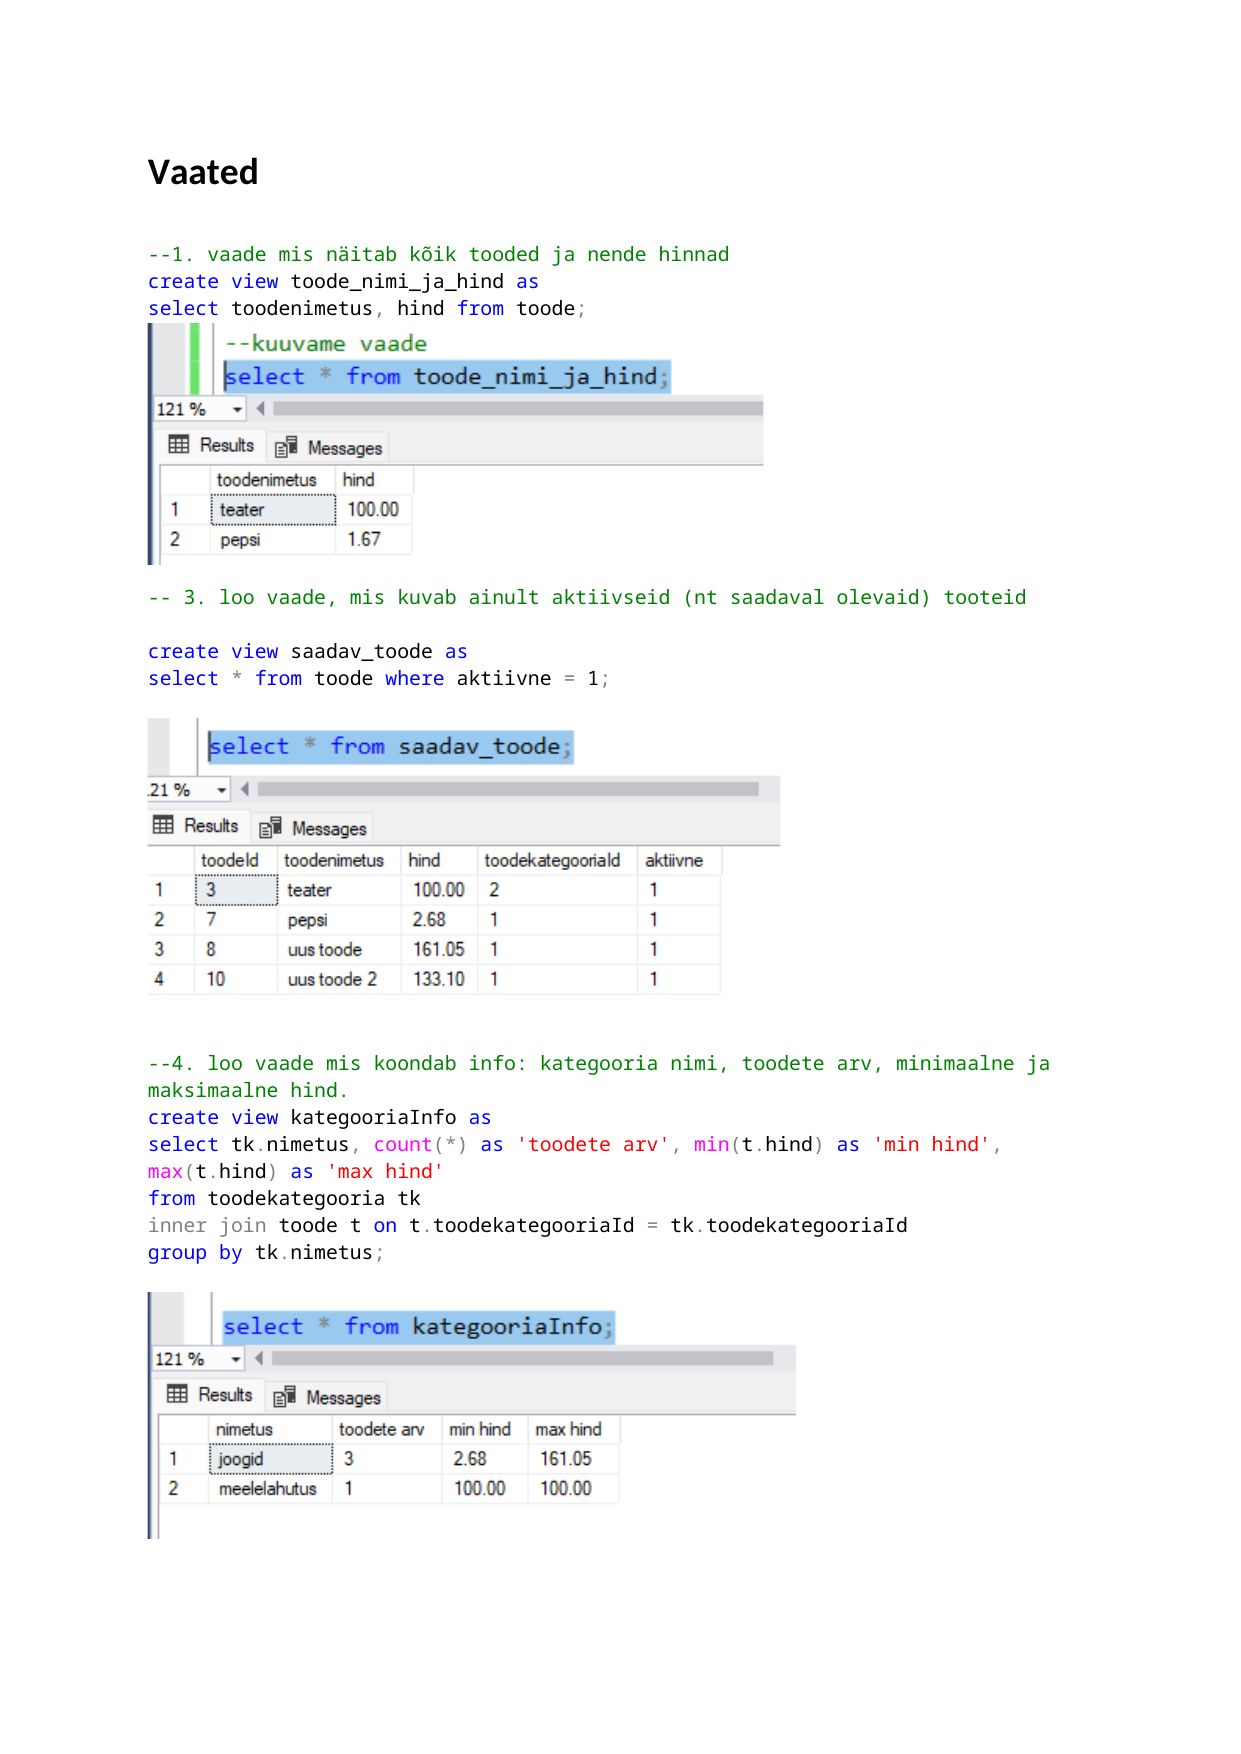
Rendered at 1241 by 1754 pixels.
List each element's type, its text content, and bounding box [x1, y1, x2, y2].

text create view saadav_toode as [148, 637, 1093, 664]
text group by tk.nimetus; [148, 1238, 1093, 1265]
text from toodekategooria tk [148, 1184, 1093, 1211]
text --1. vaade mis näitab kõik tooded ja nende hinnad [148, 241, 1093, 268]
text --4. loo vaade mis koondab info: kategooria nimi, toodete arv, minimaalne ja maksimaalne hind. [148, 1049, 1093, 1103]
picture [147, 323, 764, 565]
picture [147, 718, 781, 1022]
text select * from toode where aktiivne = 1; [148, 664, 1093, 691]
text create view kategooriaInfo as [148, 1103, 1093, 1130]
text select tk.nimetus, count(*) as 'toodete arv', min(t.hind) as 'min hind', max(t.hind) as 'max hind' [148, 1130, 1093, 1184]
text Vaated [148, 148, 1093, 193]
text create view toode_nimi_ja_hind as [148, 268, 1093, 295]
text inner join toode t on t.toodekategooriaId = tk.toodekategooriaId [148, 1211, 1093, 1238]
text -- 3. loo vaade, mis kuvab ainult aktiivseid (nt saadaval olevaid) tooteid [148, 583, 1093, 610]
picture [147, 1292, 797, 1539]
list select toodenimetus, hind from toode; [148, 295, 1093, 322]
